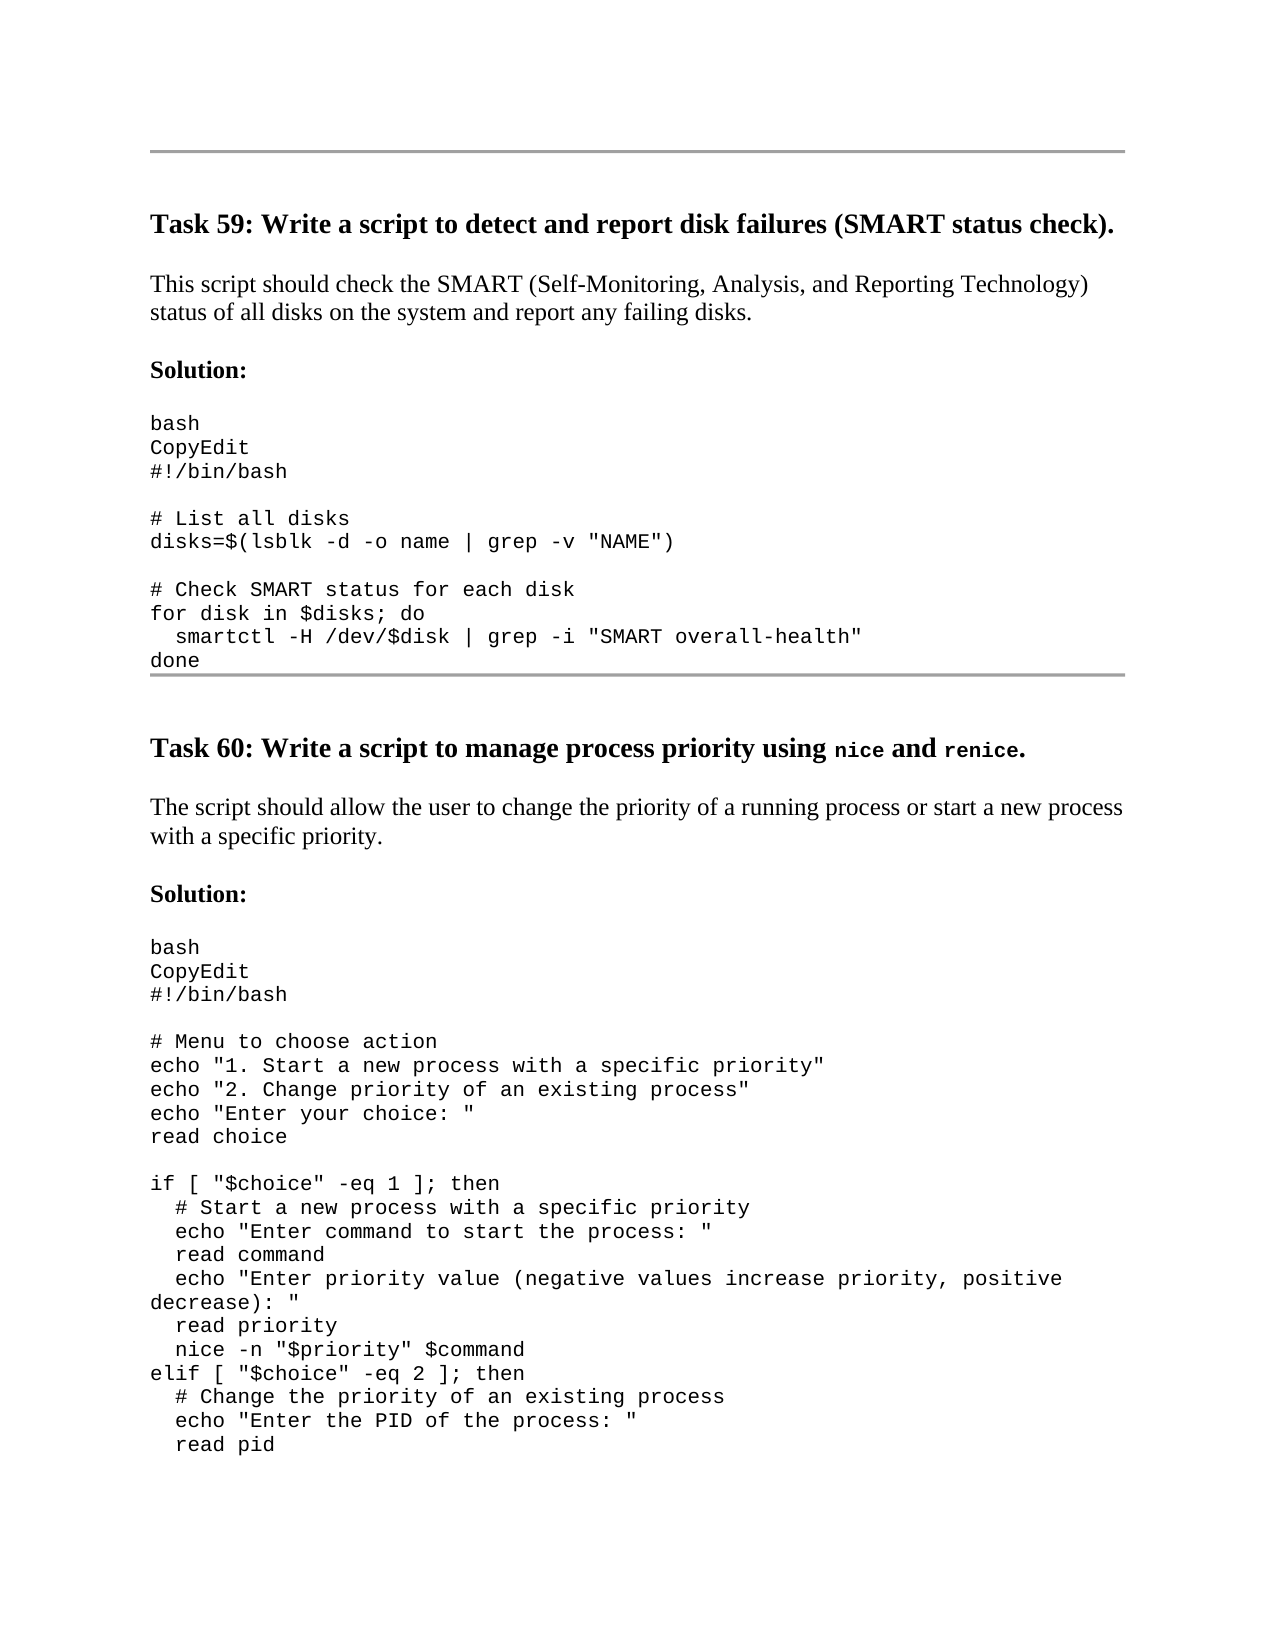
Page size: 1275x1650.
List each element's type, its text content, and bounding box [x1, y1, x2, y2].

text CopyEdit [150, 961, 1125, 984]
text echo "Enter the PID of the process: " [150, 1410, 1125, 1433]
text # Start a new process with a specific priority [150, 1197, 1125, 1221]
text The script should allow the user to change the priority of a running process or start a new process with a specific priority. [150, 792, 1125, 850]
text #!/bin/bash [150, 984, 1125, 1008]
text #!/bin/bash [150, 461, 1125, 484]
text # Change the priority of an existing process [150, 1386, 1125, 1410]
text # List all disks [150, 508, 1125, 532]
text read priority [150, 1315, 1125, 1339]
text # Check SMART status for each disk [150, 579, 1125, 602]
text echo "2. Change priority of an existing process" [150, 1079, 1125, 1102]
text read choice [150, 1126, 1125, 1150]
text bash [150, 413, 1125, 437]
text echo "Enter your choice: " [150, 1102, 1125, 1126]
text bash [150, 937, 1125, 961]
text # Menu to choose action [150, 1032, 1125, 1055]
text echo "Enter priority value (negative values increase priority, positive decrease): " [150, 1268, 1125, 1315]
text read pid [150, 1433, 1125, 1457]
text if [ "$choice" -eq 1 ]; then [150, 1173, 1125, 1197]
text Task 59: Write a script to detect and report disk failures (SMART status check). [150, 207, 1125, 239]
text Solution: [150, 879, 1125, 908]
text Solution: [150, 355, 1125, 384]
text elif [ "$choice" -eq 2 ]; then [150, 1363, 1125, 1386]
text nice -n "$priority" $command [150, 1339, 1125, 1363]
text CopyEdit [150, 437, 1125, 461]
text read command [150, 1244, 1125, 1268]
text for disk in $disks; do [150, 602, 1125, 626]
text disks=$(lsblk -d -o name | grep -v "NAME") [150, 532, 1125, 555]
text done [150, 650, 1125, 673]
text This script should check the SMART (Self-Monitoring, Analysis, and Reporting Technology) status of all disks on the system and report any failing disks. [150, 269, 1125, 326]
text echo "Enter command to start the process: " [150, 1221, 1125, 1244]
text Task 60: Write a script to manage process priority using nice and renice. [150, 731, 1125, 763]
text smartctl -H /dev/$disk | grep -i "SMART overall-health" [150, 626, 1125, 650]
text echo "1. Start a new process with a specific priority" [150, 1055, 1125, 1079]
